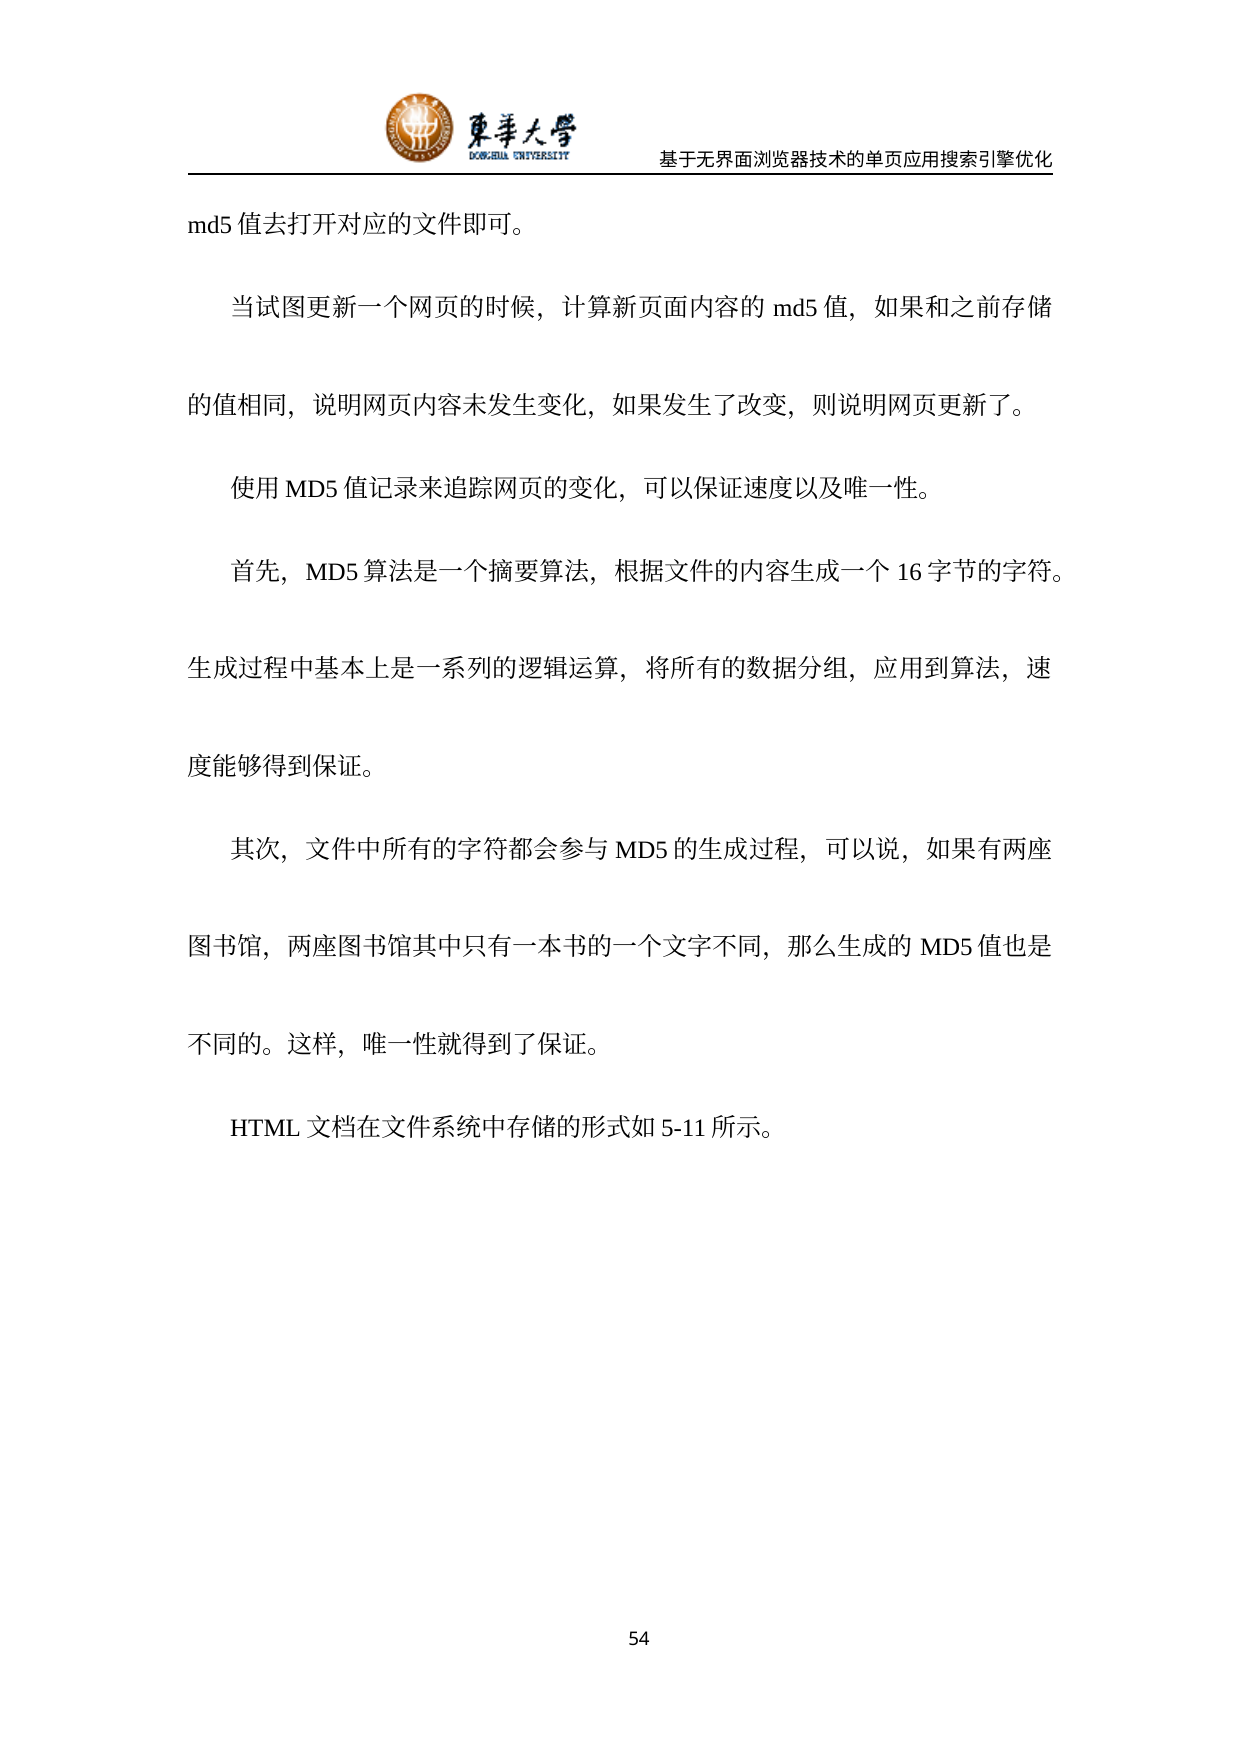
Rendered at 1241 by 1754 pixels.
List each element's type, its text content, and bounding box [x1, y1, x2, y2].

text HTML文档在文件系统中存储的形式如5-11所示。 [187, 1093, 1053, 1158]
text 在数据库中，只存储从content生成的md5值，然后将content写入一个文件，这个文件用md5值命名。这样，我们需要网页内容的时候，直接根据数据库的md5值去打开对应的文件即可。 [187, 191, 1053, 256]
picture [382, 88, 581, 166]
text 使用MD5值记录来追踪网页的变化，可以保证速度以及唯一性。 [187, 454, 1053, 519]
text 首先，MD5算法是一个摘要算法，根据文件的内容生成一个16字节的字符。生成过程中基本上是一系列的逻辑运算，将所有的数据分组，应用到算法，速度能够得到保证。 [187, 537, 1053, 797]
text 当试图更新一个网页的时候，计算新页面内容的md5值，如果和之前存储的值相同，说明网页内容未发生变化，如果发生了改变，则说明网页更新了。 [187, 274, 1053, 436]
text 其次，文件中所有的字符都会参与MD5的生成过程，可以说，如果有两座图书馆，两座图书馆其中只有一本书的一个文字不同，那么生成的MD5值也是不同的。这样，唯一性就得到了保证。 [187, 815, 1053, 1075]
